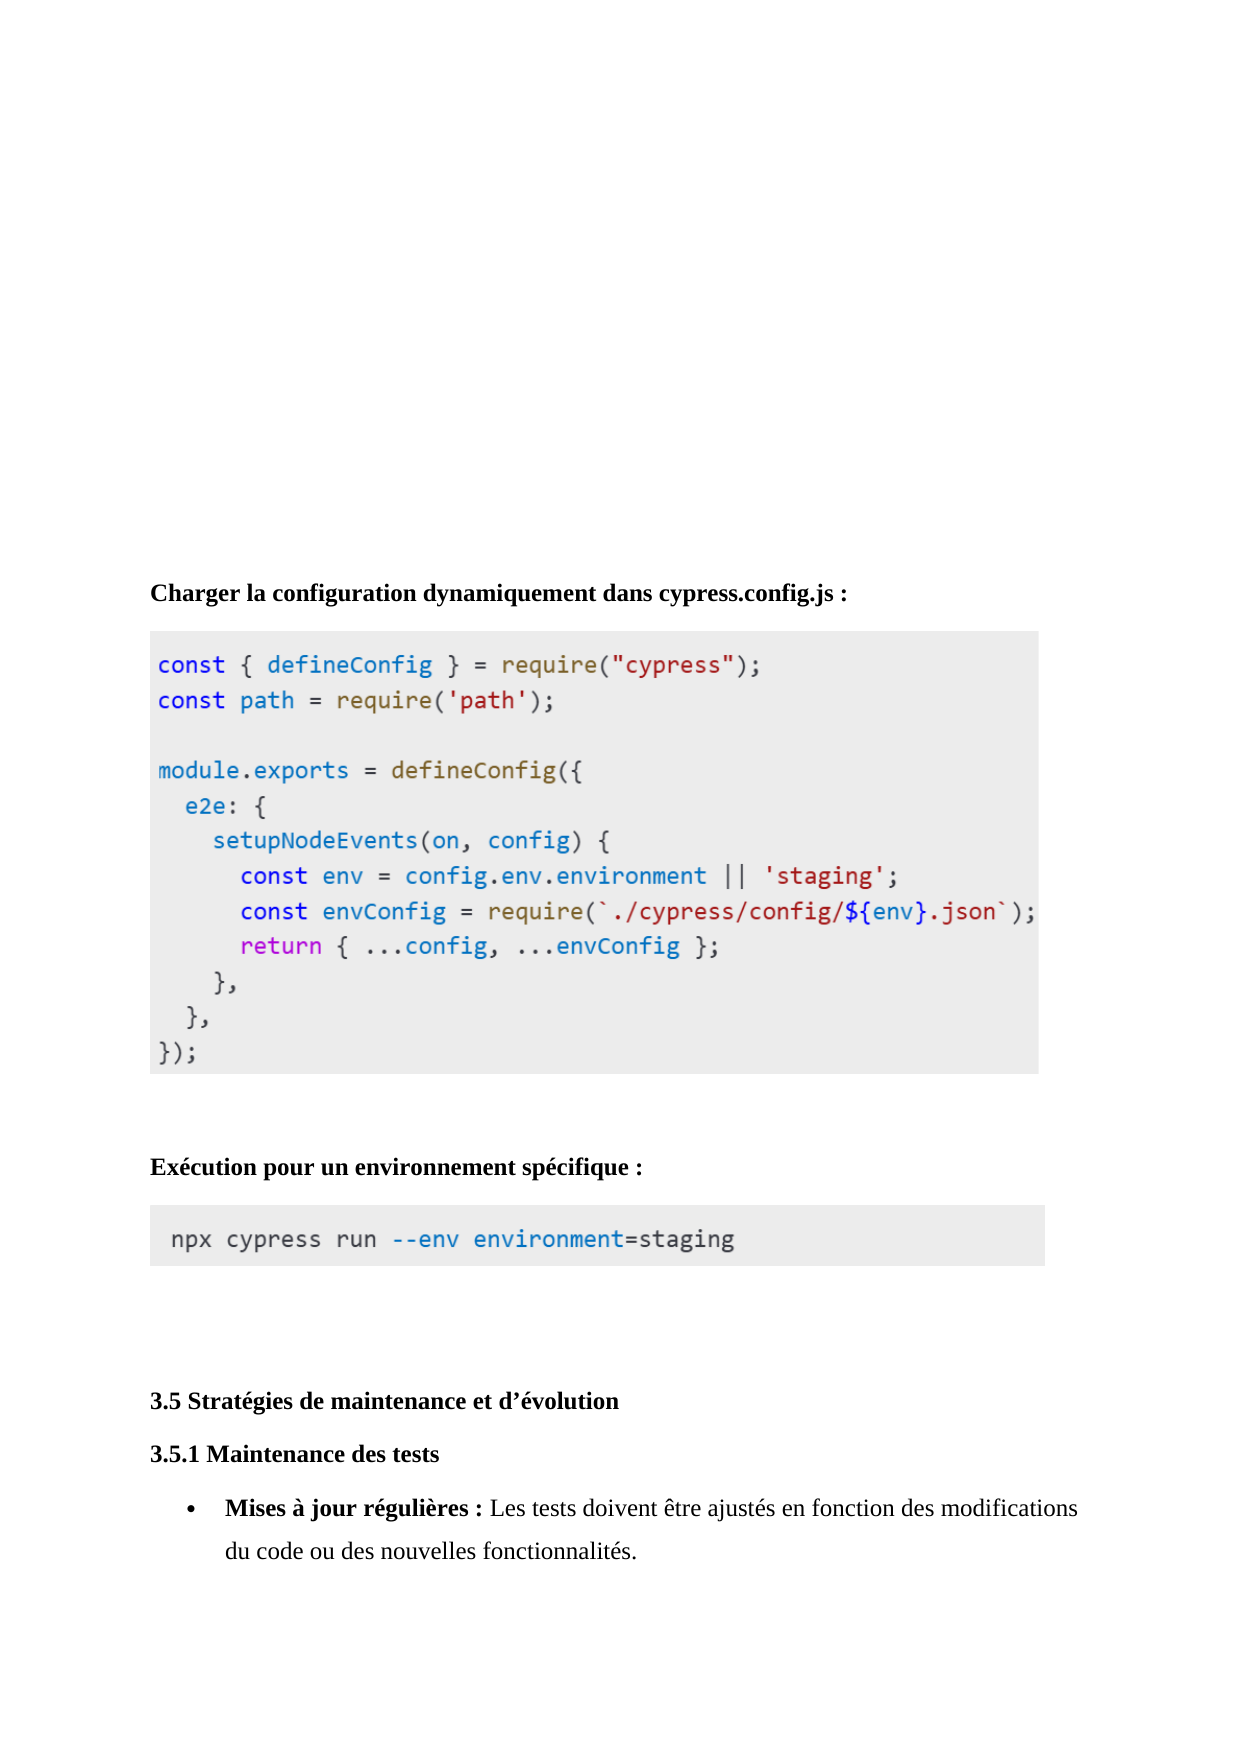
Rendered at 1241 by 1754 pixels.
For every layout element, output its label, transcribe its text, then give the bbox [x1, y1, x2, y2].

text 3.5 Stratégies de maintenance et d’évolution [150, 1386, 1090, 1414]
text Charger la configuration dynamiquement dans cypress.config.js : [150, 578, 1090, 607]
picture [150, 631, 1039, 1074]
text Exécution pour un environnement spécifique : [150, 1152, 1090, 1181]
text 3.5.1 Maintenance des tests [150, 1439, 1090, 1468]
picture [150, 1205, 1045, 1266]
list Mises à jour régulières : Les tests doivent être ajustés en fonction des modifications du code ou des nouvelles fonctionnalités. [187, 1493, 1090, 1565]
